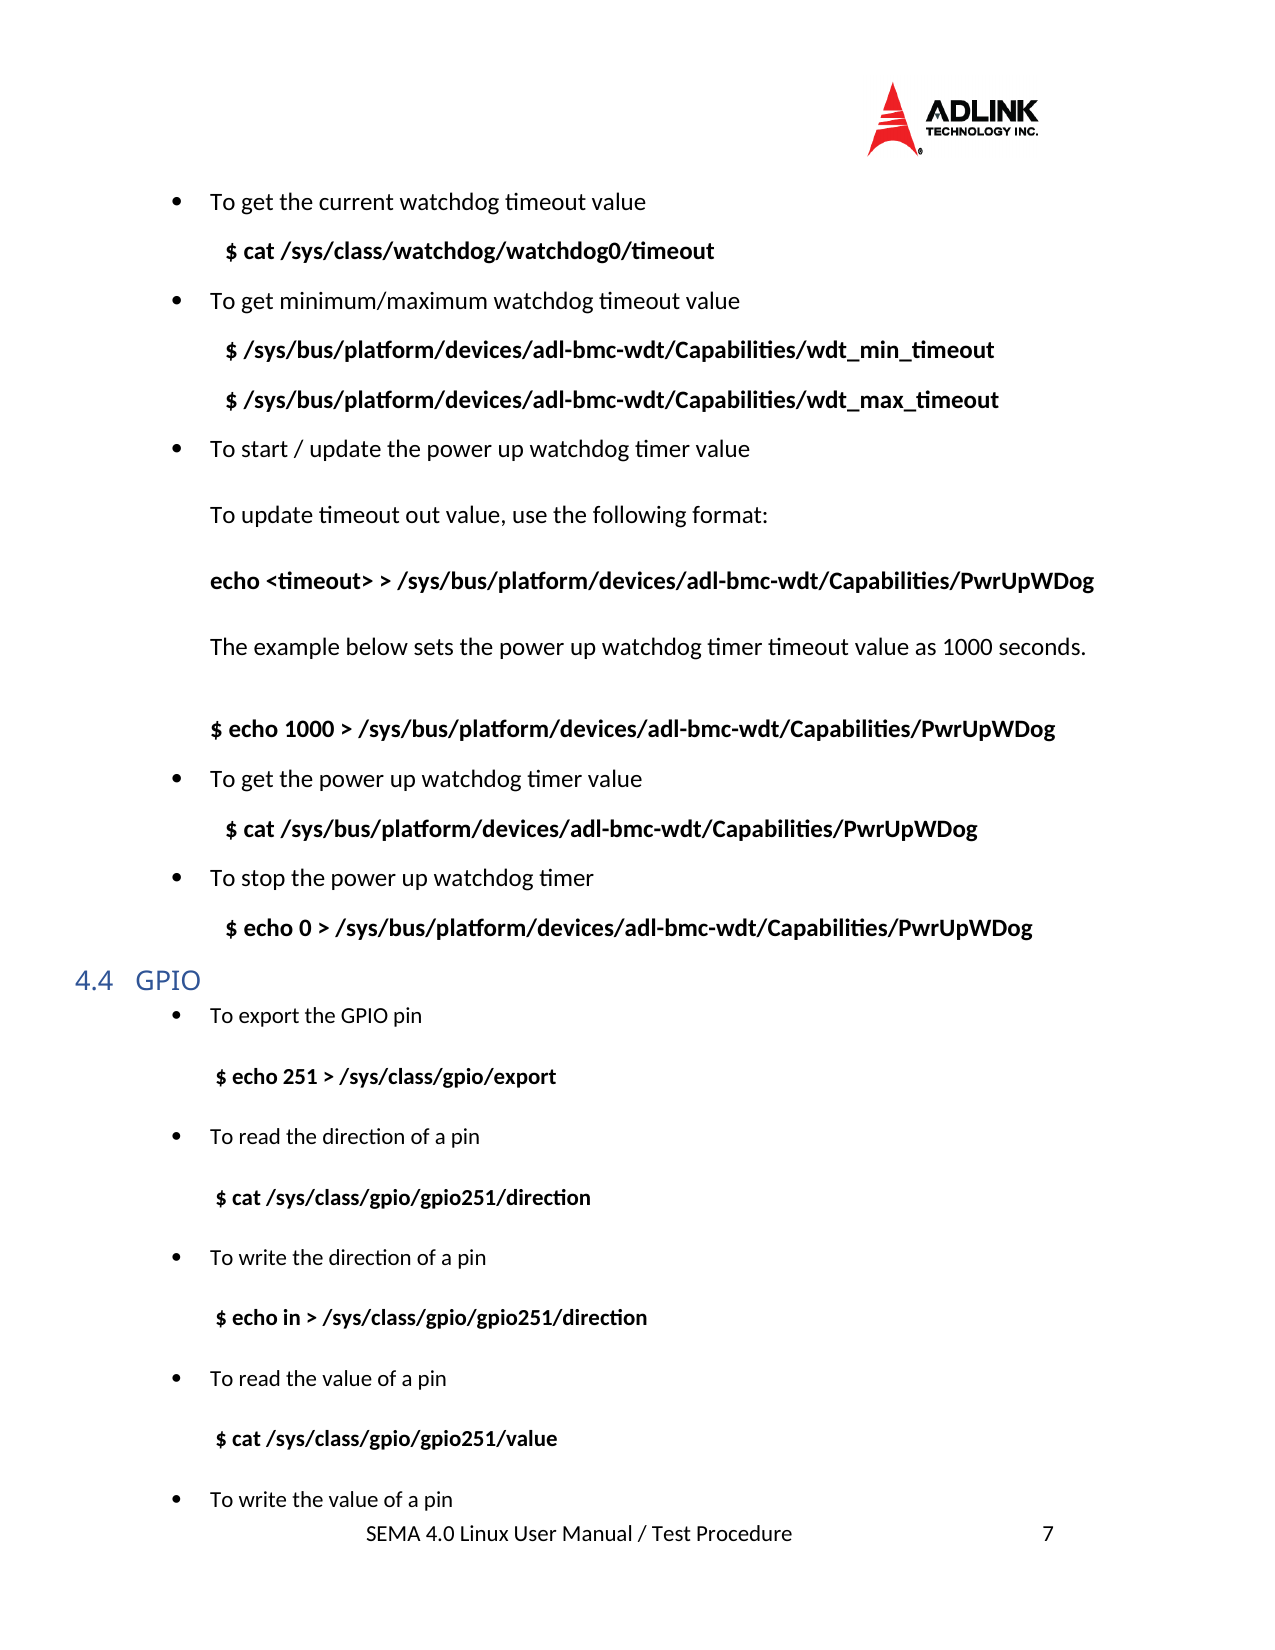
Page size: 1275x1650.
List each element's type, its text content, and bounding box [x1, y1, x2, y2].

text $ /sys/bus/platform/devices/adl-bmc-wdt/Capabilities/wdt_max_timeout [75, 384, 1200, 414]
list To write the value of a pin [172, 1485, 1200, 1513]
list $ cat /sys/class/gpio/gpio251/value [210, 1424, 1200, 1452]
list To start / update the power up watchdog timer value [172, 434, 1200, 464]
list To get the power up watchdog timer value [172, 763, 1200, 794]
list The example below sets the power up watchdog timer timeout value as 1000 seconds. [210, 631, 1200, 694]
list $ echo in > /sys/class/gpio/gpio251/direction [210, 1303, 1200, 1331]
subtitle GPIO [75, 962, 1200, 998]
text $ echo 0 > /sys/bus/platform/devices/adl-bmc-wdt/Capabilities/PwrUpWDog [75, 912, 1200, 942]
list To get the current watchdog timeout value [172, 186, 1200, 216]
list $ echo 251 > /sys/class/gpio/export [210, 1062, 1200, 1090]
text $ echo 1000 > /sys/bus/platform/devices/adl-bmc-wdt/Capabilities/PwrUpWDog [135, 714, 1200, 744]
list To stop the power up watchdog timer [172, 862, 1200, 893]
text $ cat /sys/class/watchdog/watchdog0/timeout [75, 235, 1200, 266]
list echo <timeout> > /sys/bus/platform/devices/adl-bmc-wdt/Capabilities/PwrUpWDog [210, 565, 1200, 596]
list To read the direction of a pin [172, 1122, 1200, 1150]
text $ cat /sys/bus/platform/devices/adl-bmc-wdt/Capabilities/PwrUpWDog [75, 813, 1200, 843]
list To update timeout out value, use the following format: [210, 499, 1200, 530]
list To export the GPIO pin [172, 1001, 1200, 1029]
text $ /sys/bus/platform/devices/adl-bmc-wdt/Capabilities/wdt_min_timeout [75, 334, 1200, 365]
list $ cat /sys/class/gpio/gpio251/direction [210, 1183, 1200, 1211]
list To get minimum/maximum watchdog timeout value [172, 285, 1200, 315]
list To read the value of a pin [172, 1364, 1200, 1392]
list To write the direction of a pin [172, 1243, 1200, 1271]
